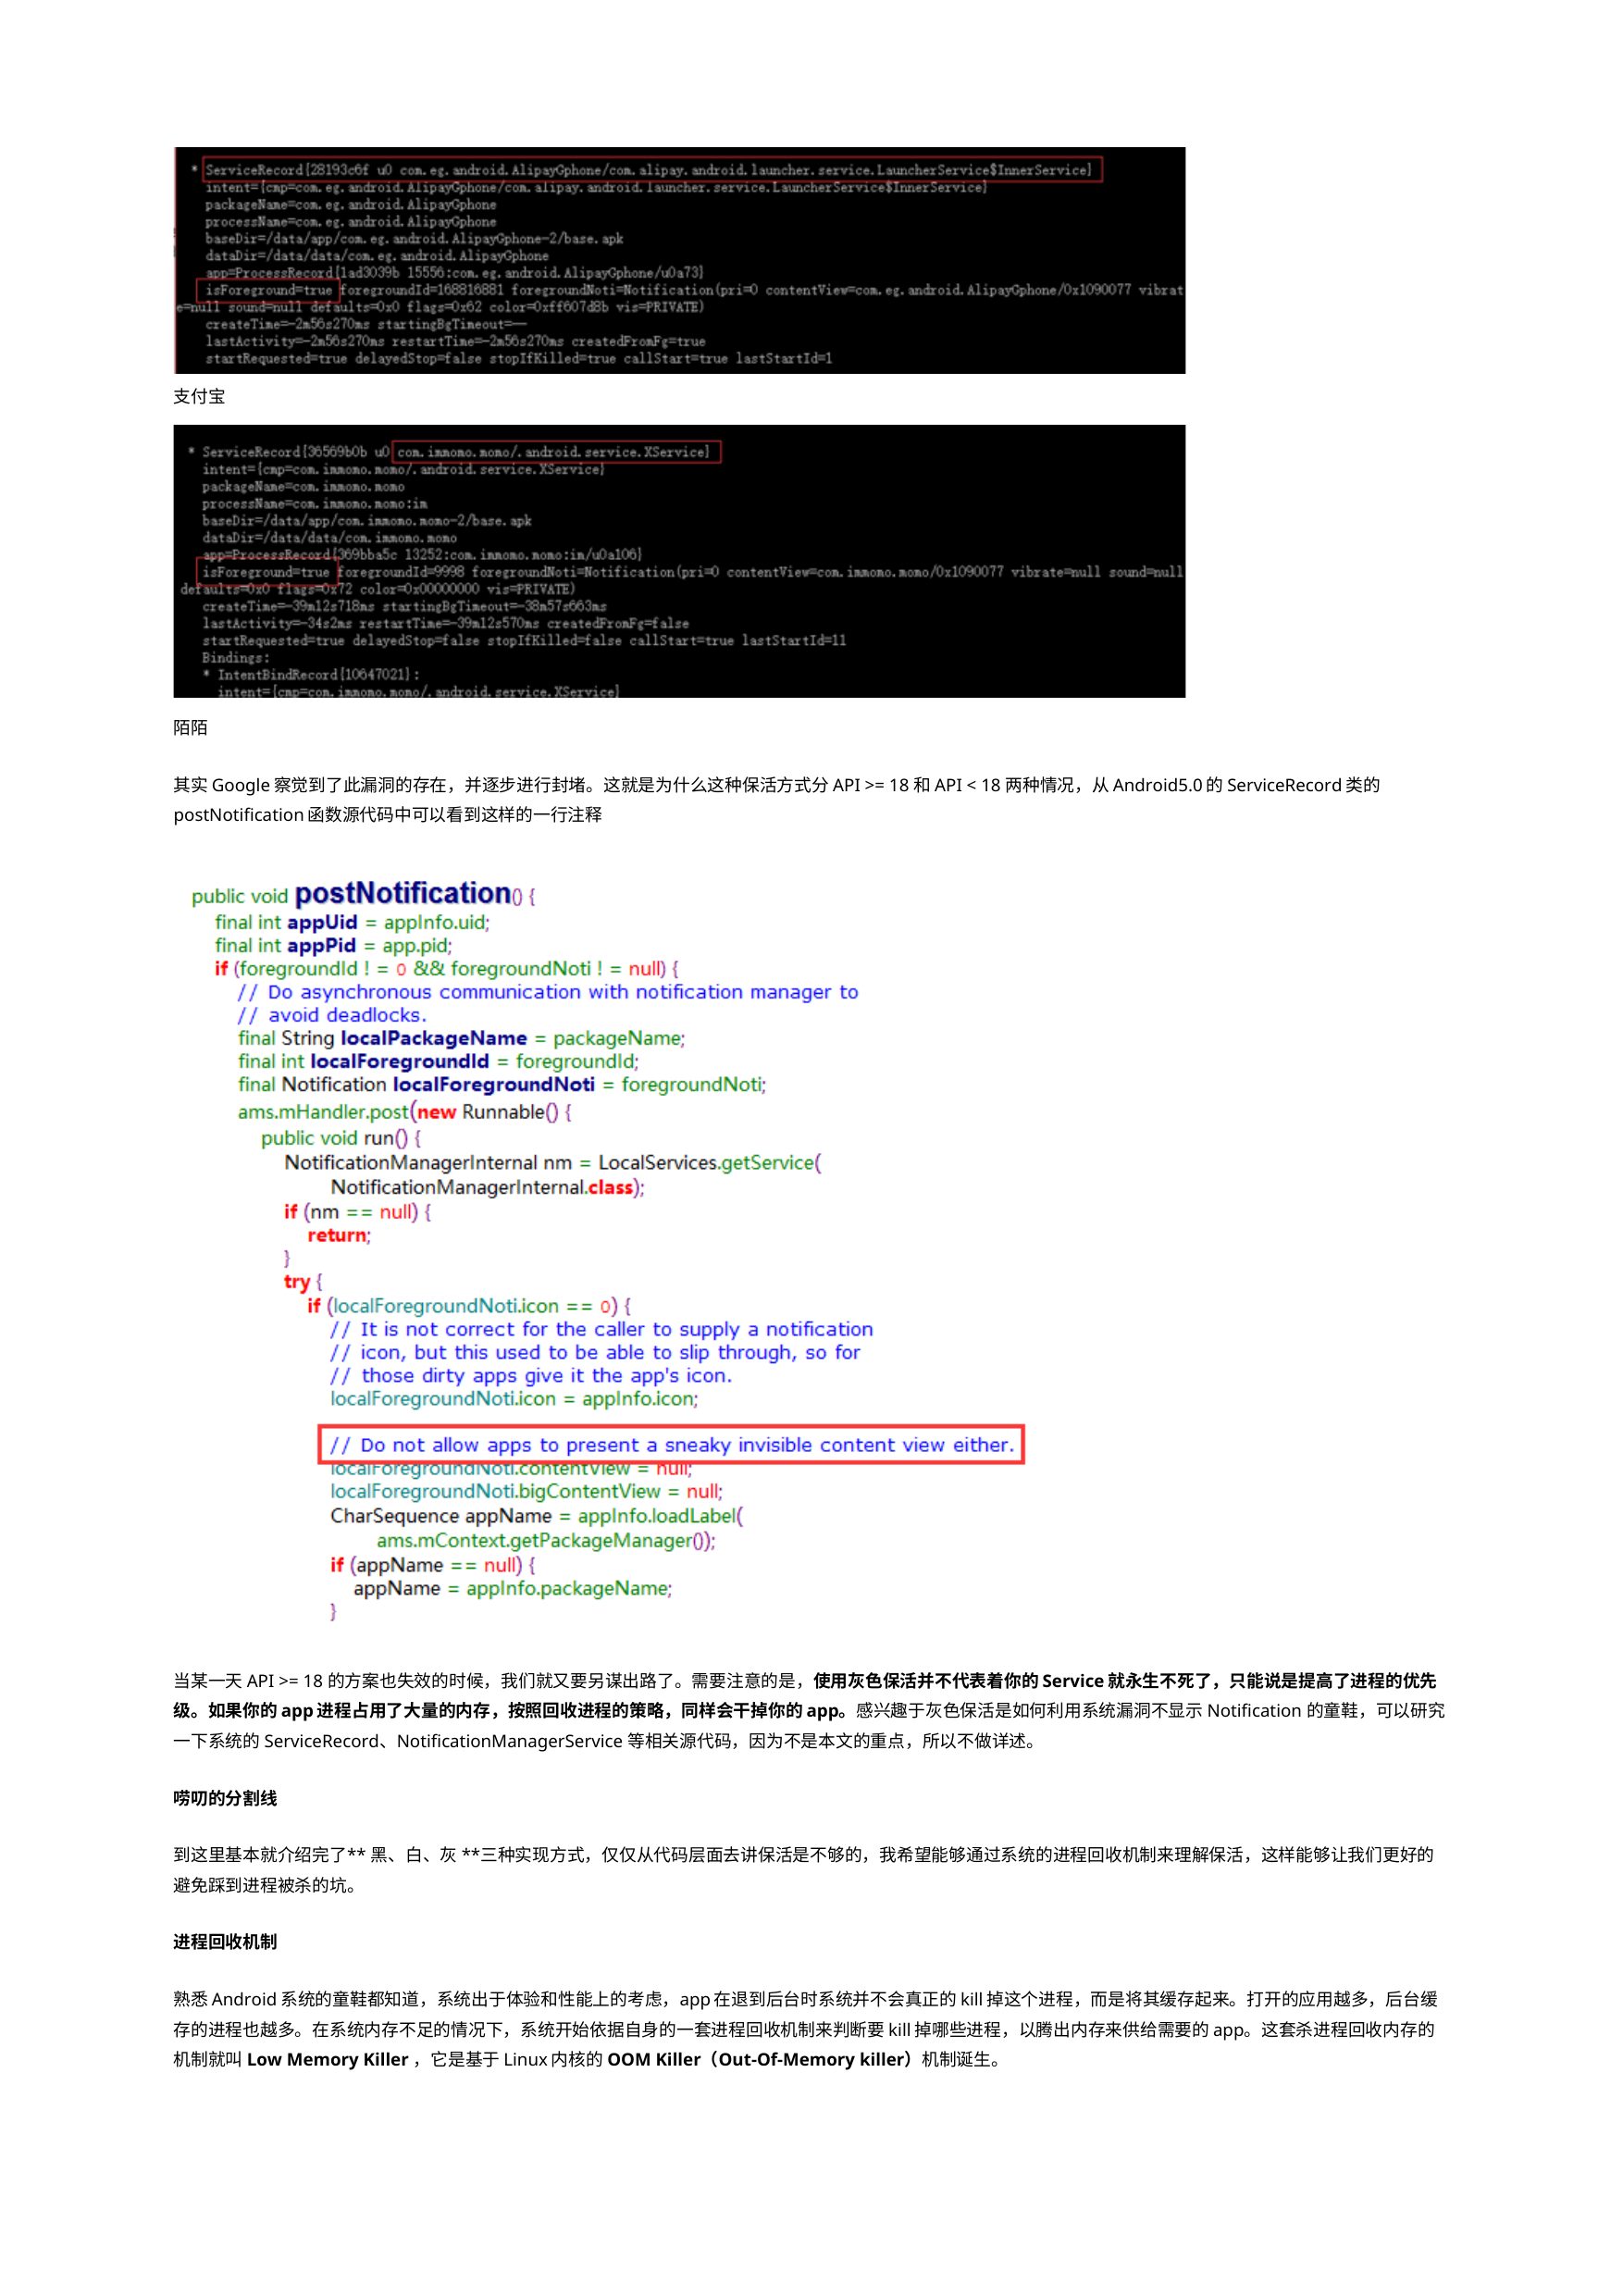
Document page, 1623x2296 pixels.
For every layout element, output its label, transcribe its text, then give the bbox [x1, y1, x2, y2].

text 其实Google察觉到了此漏洞的存在，并逐步进行封堵。这就是为什么这种保活方式分 API >= 18 和 API < 18 两种情况，从Android5.0的ServiceRecord类的postNotification函数源代码中可以看到这样的一行注释 [173, 769, 1449, 829]
picture [173, 425, 1186, 698]
text 支付宝 [173, 380, 1449, 411]
text 唠叨的分割线 [173, 1782, 1449, 1812]
text 进程回收机制 [173, 1926, 1449, 1956]
text 到这里基本就介绍完了** 黑、白、灰 **三种实现方式，仅仅从代码层面去讲保活是不够的，我希望能够通过系统的进程回收机制来理解保活，这样能够让我们更好的避免踩到进程被杀的坑。 [173, 1839, 1449, 1899]
picture [173, 870, 1076, 1624]
text 当某一天 API >= 18 的方案也失效的时候，我们就又要另谋出路了。需要注意的是，使用灰色保活并不代表着你的Service就永生不死了，只能说是提高了进程的优先级。如果你的app进程占用了大量的内存，按照回收进程的策略，同样会干掉你的app。感兴趣于灰色保活是如何利用系统漏洞不显示 Notification 的童鞋，可以研究一下系统的 ServiceRecord、NotificationManagerService 等相关源代码，因为不是本文的重点，所以不做详述。 [173, 1665, 1449, 1755]
picture [173, 147, 1186, 374]
text 陌陌 [173, 712, 1449, 741]
text 熟悉Android系统的童鞋都知道，系统出于体验和性能上的考虑，app在退到后台时系统并不会真正的kill掉这个进程，而是将其缓存起来。打开的应用越多，后台缓存的进程也越多。在系统内存不足的情况下，系统开始依据自身的一套进程回收机制来判断要kill掉哪些进程，以腾出内存来供给需要的app。这套杀进程回收内存的机制就叫 Low Memory Killer ，它是基于Linux内核的 OOM Killer（Out-Of-Memory killer）机制诞生。 [173, 1983, 1449, 2074]
